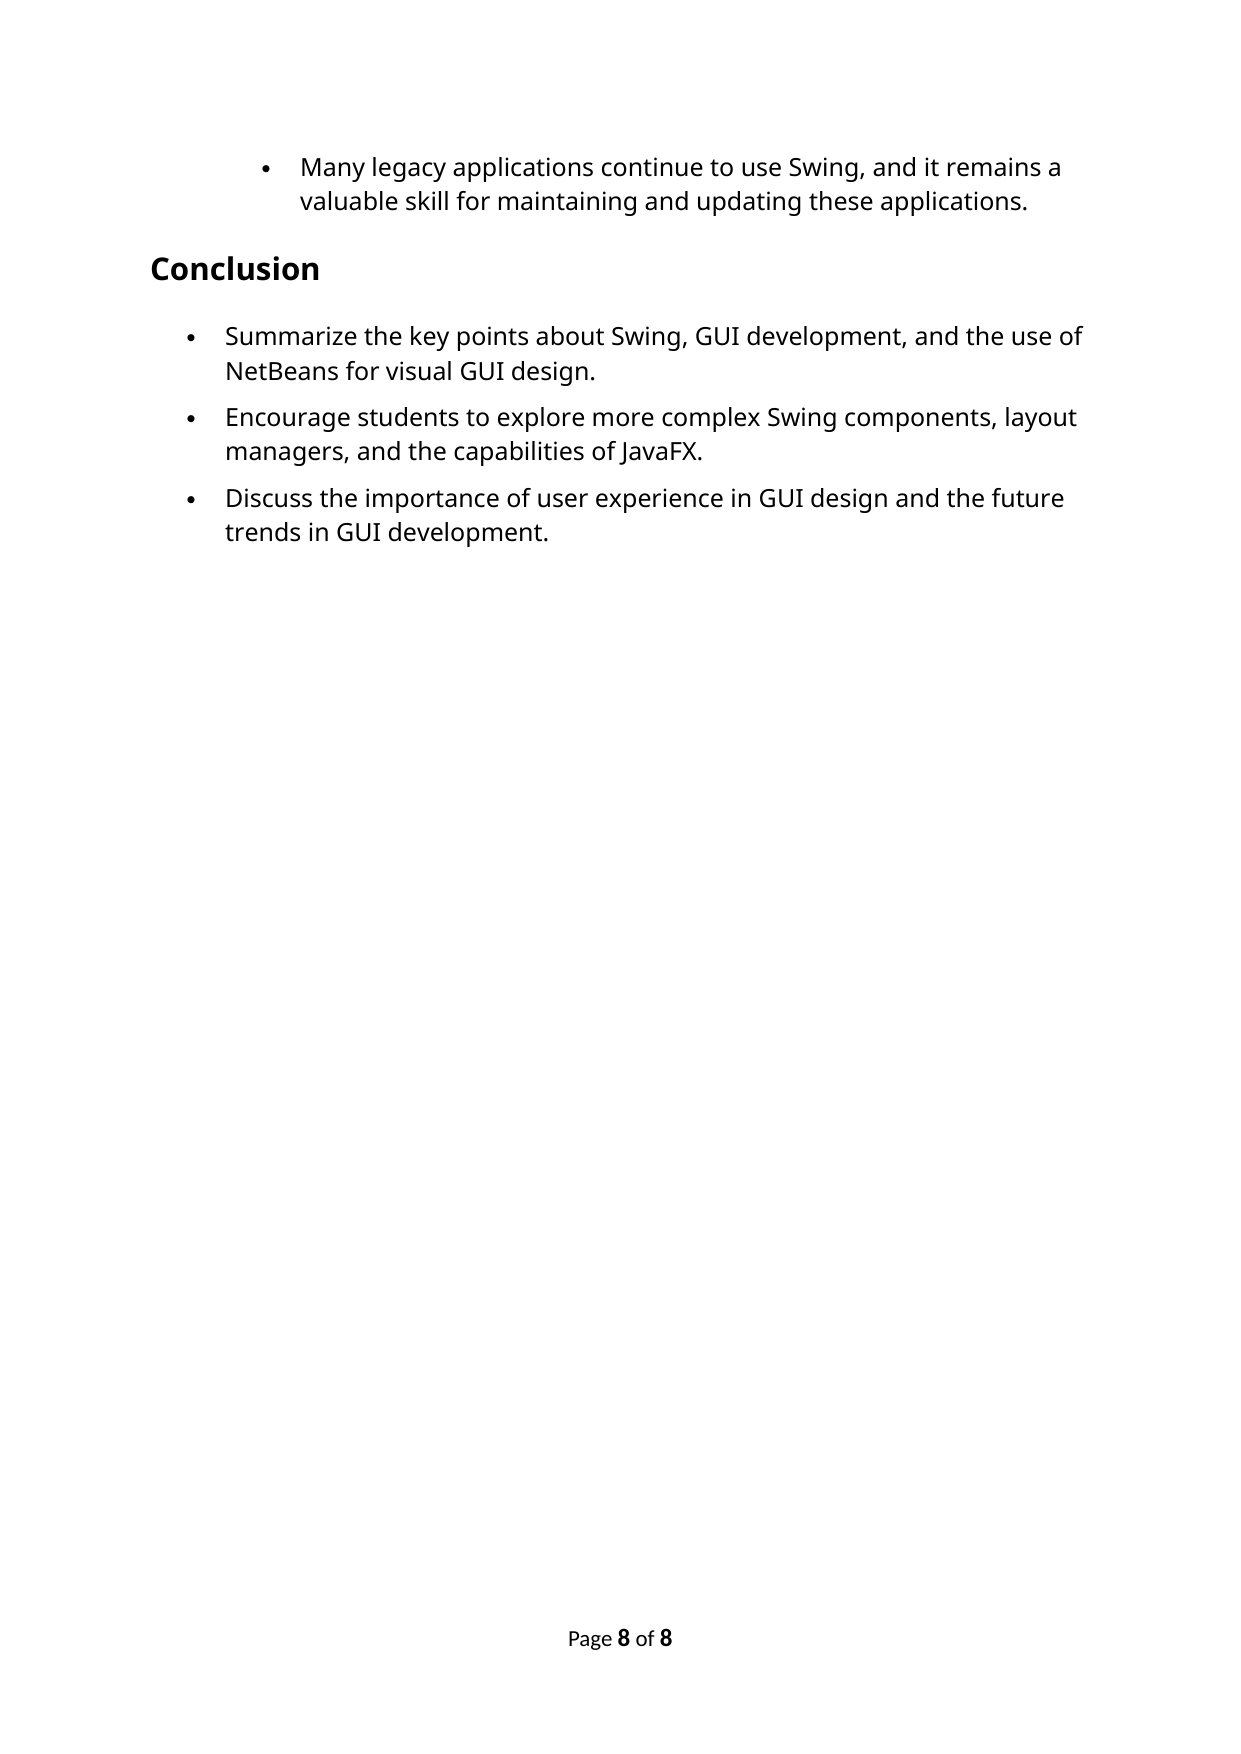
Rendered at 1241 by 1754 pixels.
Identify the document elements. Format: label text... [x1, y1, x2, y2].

list Discuss the importance of user experience in GUI design and the future trends in GUI development. [187, 480, 1090, 548]
text Conclusion [150, 247, 1090, 290]
list Many legacy applications continue to use Swing, and it remains a valuable skill for maintaining and updating these applications. [262, 150, 1090, 218]
list Summarize the key points about Swing, GUI development, and the use of NetBeans for visual GUI design. [187, 319, 1090, 387]
list Encourage students to explore more complex Swing components, layout managers, and the capabilities of JavaFX. [187, 400, 1090, 468]
